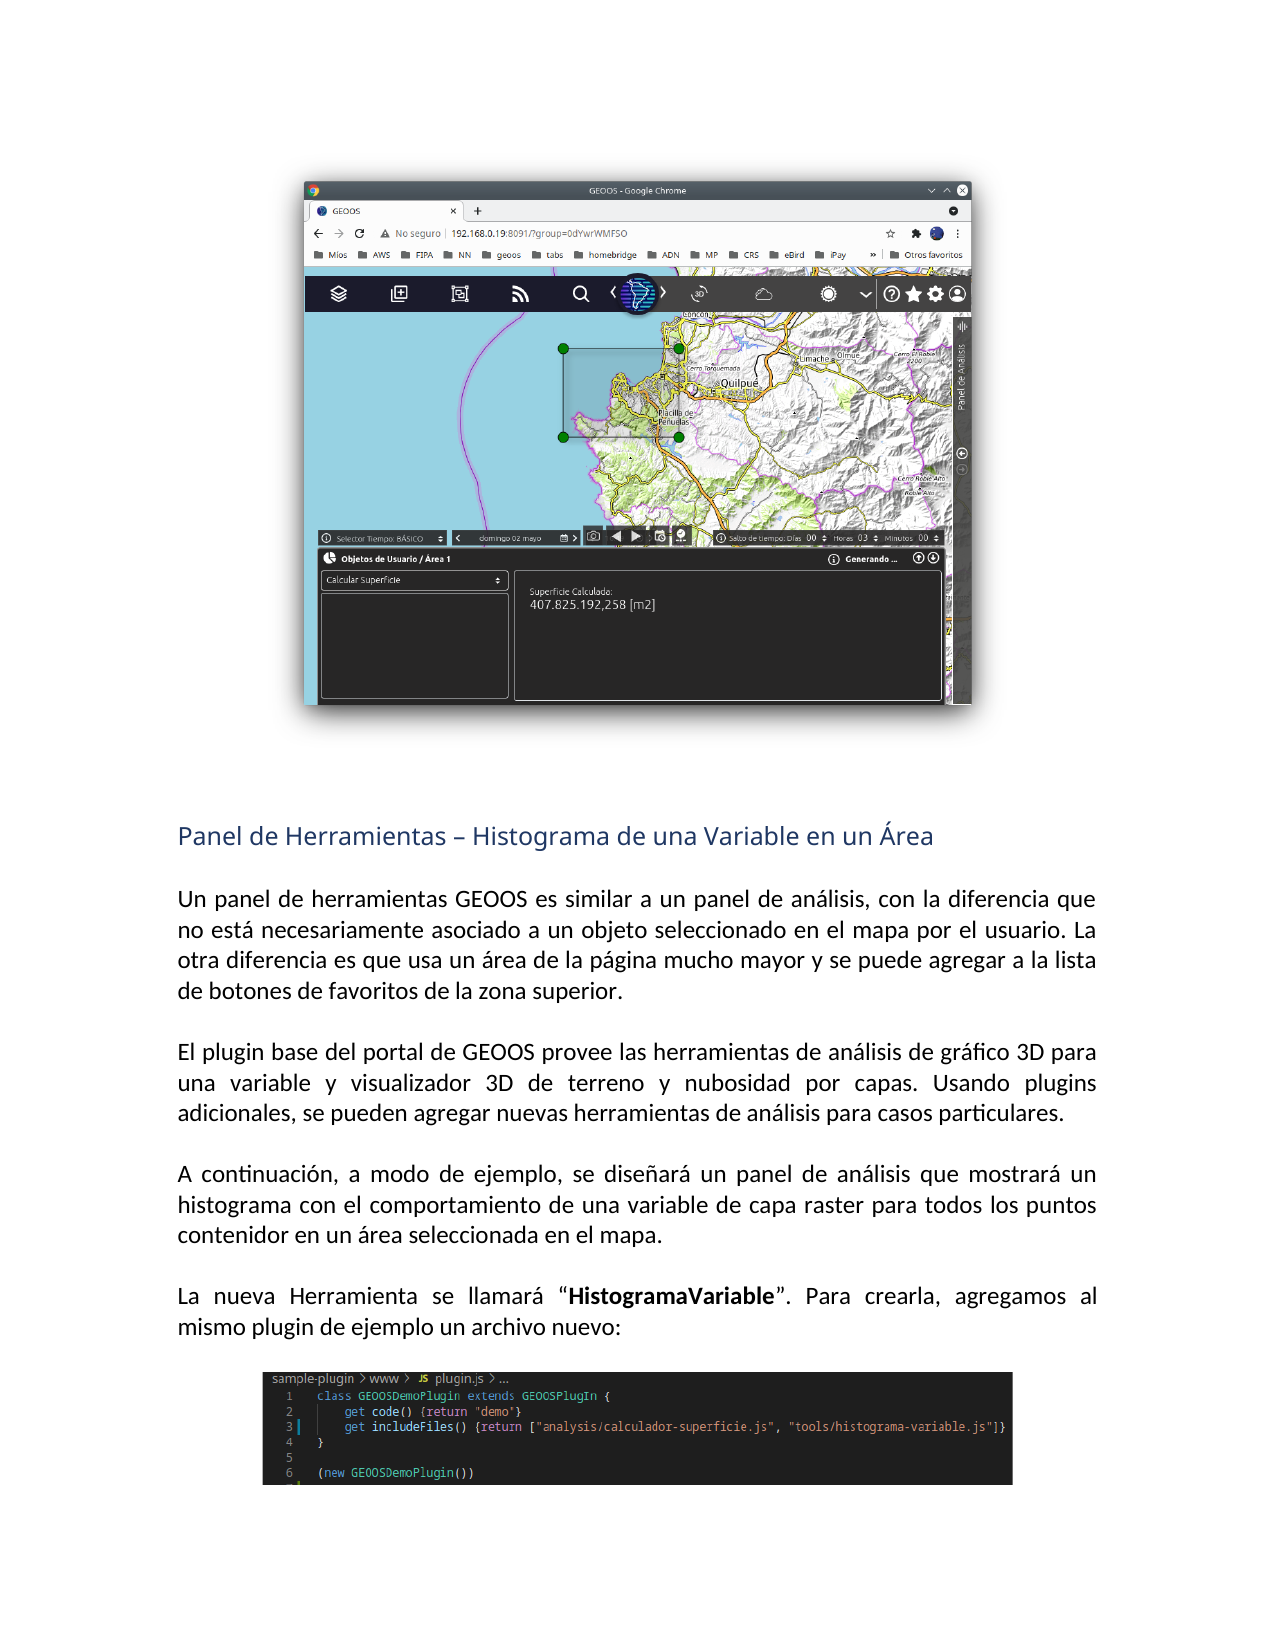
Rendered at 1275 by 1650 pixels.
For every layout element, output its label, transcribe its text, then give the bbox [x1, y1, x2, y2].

subtitle Panel de Herramientas – Histograma de una Variable en un Área [177, 819, 1098, 853]
text La nueva Herramienta se llamará “HistogramaVariable”. Para crearla, agregamos al mismo plugin de ejemplo un archivo nuevo: [177, 1280, 1098, 1341]
picture [262, 147, 1013, 754]
text El plugin base del portal de GEOOS provee las herramientas de análisis de gráfico 3D para una variable y visualizador 3D de terreno y nubosidad por capas. Usando plugins adicionales, se pueden agregar nuevas herramientas de análisis para casos particulares. [177, 1036, 1098, 1128]
text Un panel de herramientas GEOOS es similar a un panel de análisis, con la diferencia que no está necesariamente asociado a un objeto seleccionado en el mapa por el usuario. La otra diferencia es que usa un área de la página mucho mayor y se puede agregar a la lista de botones de favoritos de la zona superior. [177, 884, 1098, 1006]
text A continuación, a modo de ejemplo, se diseñará un panel de análisis que mostrará un histograma con el comportamiento de una variable de capa raster para todos los puntos contenidor en un área seleccionada en el mapa. [177, 1158, 1098, 1250]
picture [262, 1372, 1013, 1485]
